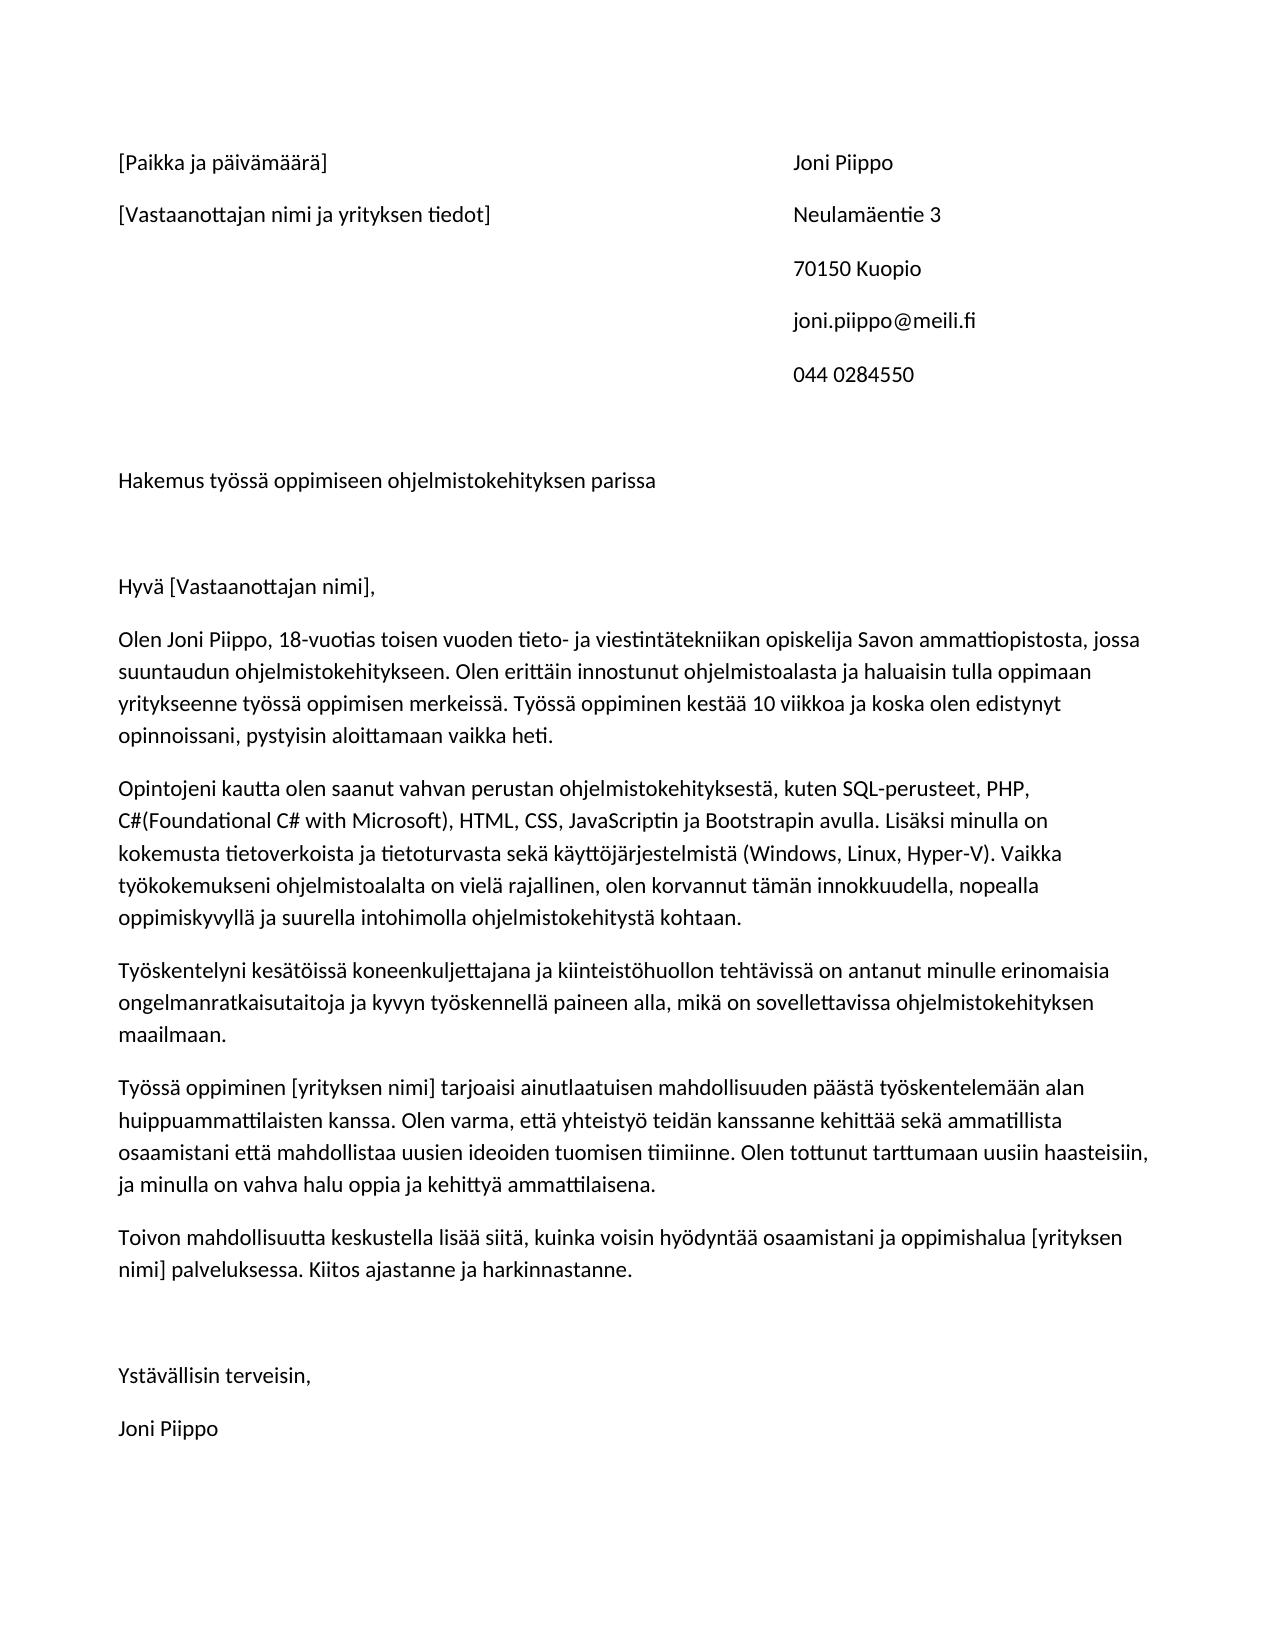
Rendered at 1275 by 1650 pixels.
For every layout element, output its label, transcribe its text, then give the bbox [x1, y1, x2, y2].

text Hyvä [Vastaanottajan nimi], [118, 572, 1157, 600]
text Työssä oppiminen [yrityksen nimi] tarjoaisi ainutlaatuisen mahdollisuuden päästä työskentelemään alan huippuammattilaisten kanssa. Olen varma, että yhteistyö teidän kanssanne kehittää sekä ammatillista osaamistani että mahdollistaa uusien ideoiden tuomisen tiimiinne. Olen tottunut tarttumaan uusiin haasteisiin, ja minulla on vahva halu oppia ja kehittyä ammattilaisena. [118, 1073, 1157, 1198]
text Hakemus työssä oppimiseen ohjelmistokehityksen parissa [118, 466, 1157, 494]
text Olen Joni Piippo, 18-vuotias toisen vuoden tieto- ja viestintätekniikan opiskelija Savon ammattiopistosta, jossa suuntaudun ohjelmistokehitykseen. Olen erittäin innostunut ohjelmistoalasta ja haluaisin tulla oppimaan yritykseenne työssä oppimisen merkeissä. Työssä oppiminen kestää 10 viikkoa ja koska olen edistynyt opinnoissani, pystyisin aloittamaan vaikka heti. [118, 625, 1157, 749]
text [Vastaanottajan nimi ja yrityksen tiedot] Neulamäentie 3 [118, 201, 1157, 229]
text Työskentelyni kesätöissä koneenkuljettajana ja kiinteistöhuollon tehtävissä on antanut minulle erinomaisia ongelmanratkaisutaitoja ja kyvyn työskennellä paineen alla, mikä on sovellettavissa ohjelmistokehityksen maailmaan. [118, 956, 1157, 1048]
text [Paikka ja päivämäärä] Joni Piippo [118, 148, 1157, 176]
text Joni Piippo [118, 1414, 1157, 1442]
text Ystävällisin terveisin, [118, 1361, 1157, 1389]
text Toivon mahdollisuutta keskustella lisää siitä, kuinka voisin hyödyntää osaamistani ja oppimishalua [yrityksen nimi] palveluksessa. Kiitos ajastanne ja harkinnastanne. [118, 1223, 1157, 1283]
text 70150 Kuopio [118, 254, 1157, 282]
text joni.piippo@meili.fi [118, 307, 1157, 335]
text 044 0284550 [118, 360, 1157, 388]
text Opintojeni kautta olen saanut vahvan perustan ohjelmistokehityksestä, kuten SQL-perusteet, PHP, C#(Foundational C# with Microsoft), HTML, CSS, JavaScriptin ja Bootstrapin avulla. Lisäksi minulla on kokemusta tietoverkoista ja tietoturvasta sekä käyttöjärjestelmistä (Windows, Linux, Hyper-V). Vaikka työkokemukseni ohjelmistoalalta on vielä rajallinen, olen korvannut tämän innokkuudella, nopealla oppimiskyvyllä ja suurella intohimolla ohjelmistokehitystä kohtaan. [118, 774, 1157, 931]
